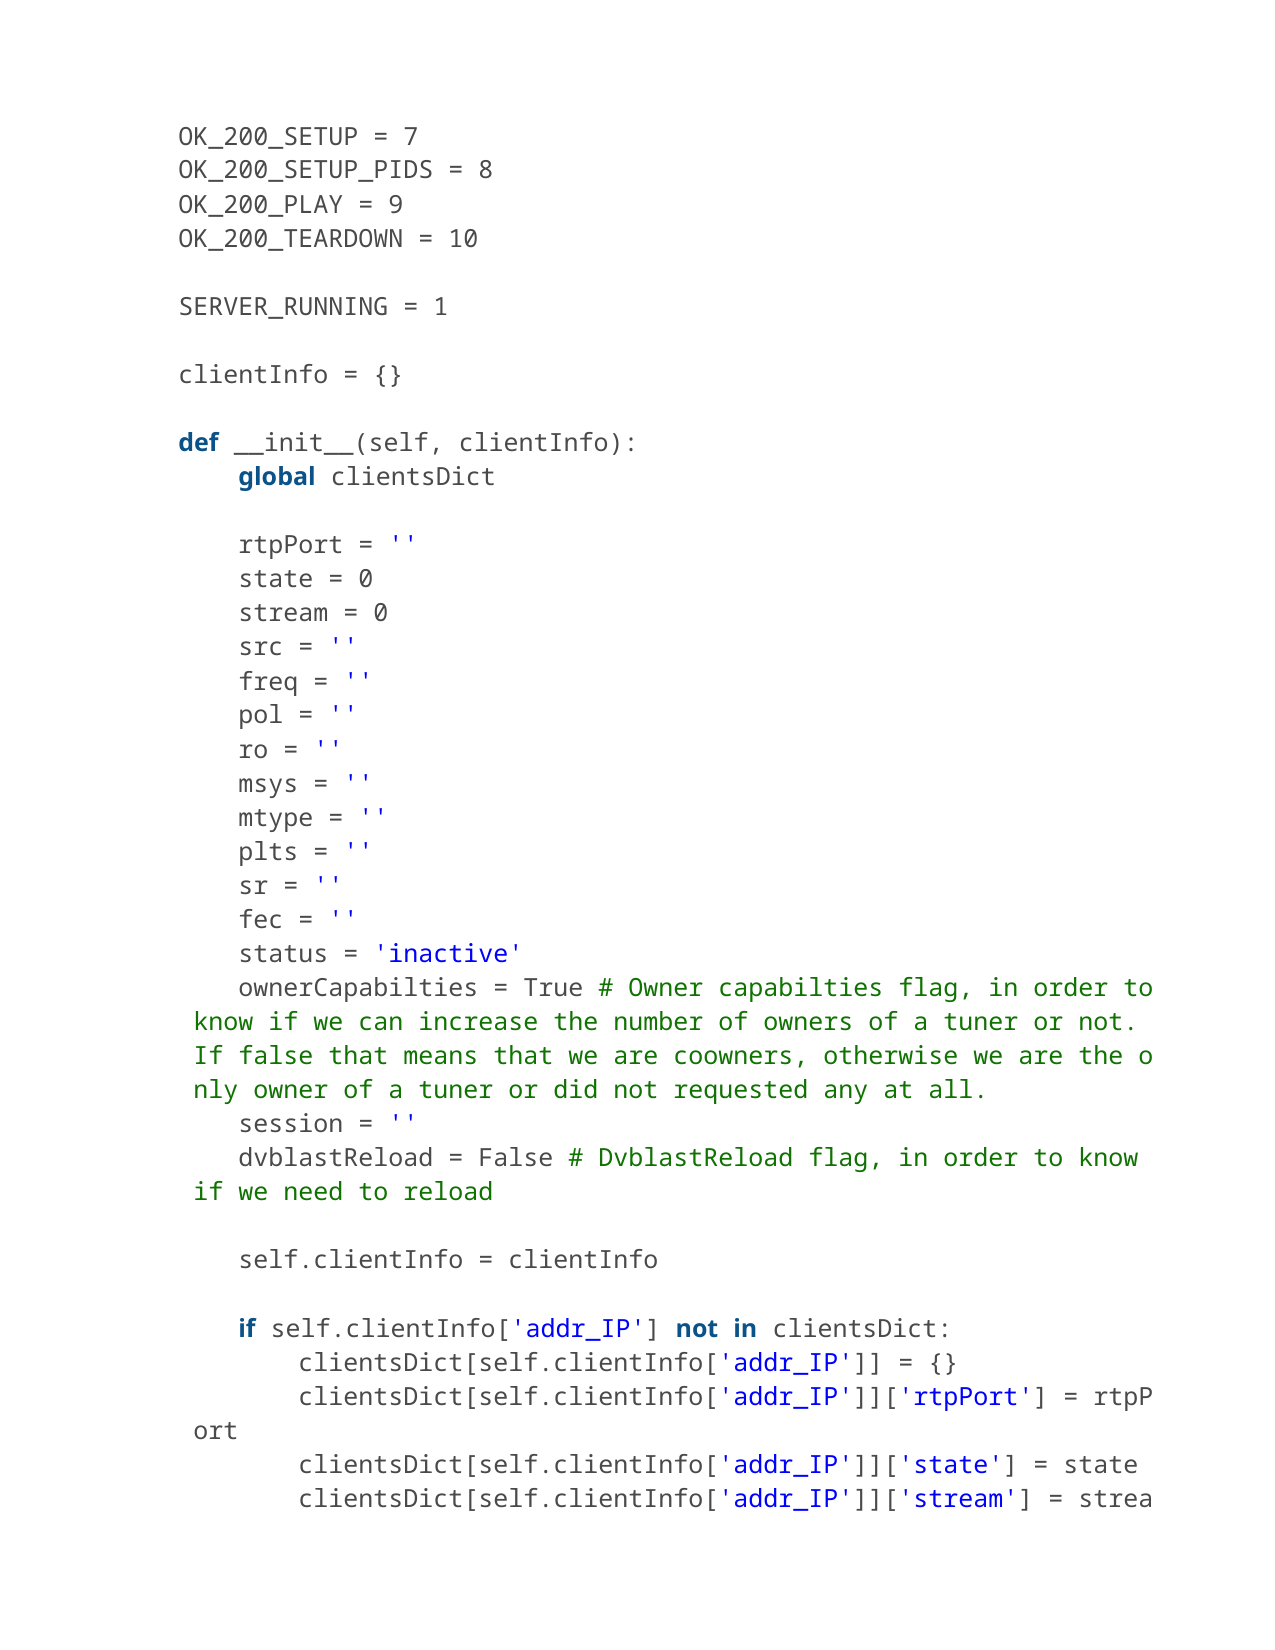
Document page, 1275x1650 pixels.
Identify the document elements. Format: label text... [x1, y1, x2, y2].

list session = '' [118, 1106, 1157, 1140]
list state = 0 [118, 561, 1157, 595]
list stream = 0 [118, 595, 1157, 629]
list OK_200_TEARDOWN = 10 [118, 220, 1157, 254]
list self.clientInfo = clientInfo [118, 1242, 1157, 1276]
list OK_200_SETUP = 7 [118, 118, 1157, 152]
list msys = '' [118, 765, 1157, 799]
list pol = '' [118, 697, 1157, 731]
list clientInfo = {} [118, 357, 1157, 391]
list mtype = '' [118, 799, 1157, 833]
list clientsDict[self.clientInfo['addr_IP']] = {} [118, 1344, 1157, 1378]
list SERVER_RUNNING = 1 [118, 288, 1157, 322]
list clientsDict[self.clientInfo['addr_IP']]['state'] = state [118, 1447, 1157, 1481]
list status = 'inactive' [118, 936, 1157, 970]
list if self.clientInfo['addr_IP'] not in clientsDict: [118, 1310, 1157, 1344]
list clientsDict[self.clientInfo['addr_IP']]['stream'] = stream [118, 1481, 1157, 1515]
list OK_200_PLAY = 9 [118, 186, 1157, 220]
list def __init__(self, clientInfo): [118, 425, 1157, 459]
list ownerCapabilties = True # Owner capabilties flag, in order to know if we can increase the number of owners of a tuner or not. If false that means that we are coowners, otherwise we are the only owner of a tuner or did not requested any at all. [118, 970, 1157, 1106]
list OK_200_SETUP_PIDS = 8 [118, 152, 1157, 186]
list plts = '' [118, 833, 1157, 867]
list rtpPort = '' [118, 527, 1157, 561]
list sr = '' [118, 867, 1157, 902]
list global clientsDict [118, 459, 1157, 493]
list src = '' [118, 629, 1157, 663]
list dvblastReload = False # DvblastReload flag, in order to know if we need to reload [118, 1140, 1157, 1208]
list fec = '' [118, 902, 1157, 936]
list clientsDict[self.clientInfo['addr_IP']]['rtpPort'] = rtpPort [118, 1378, 1157, 1447]
list ro = '' [118, 731, 1157, 765]
list freq = '' [118, 663, 1157, 697]
